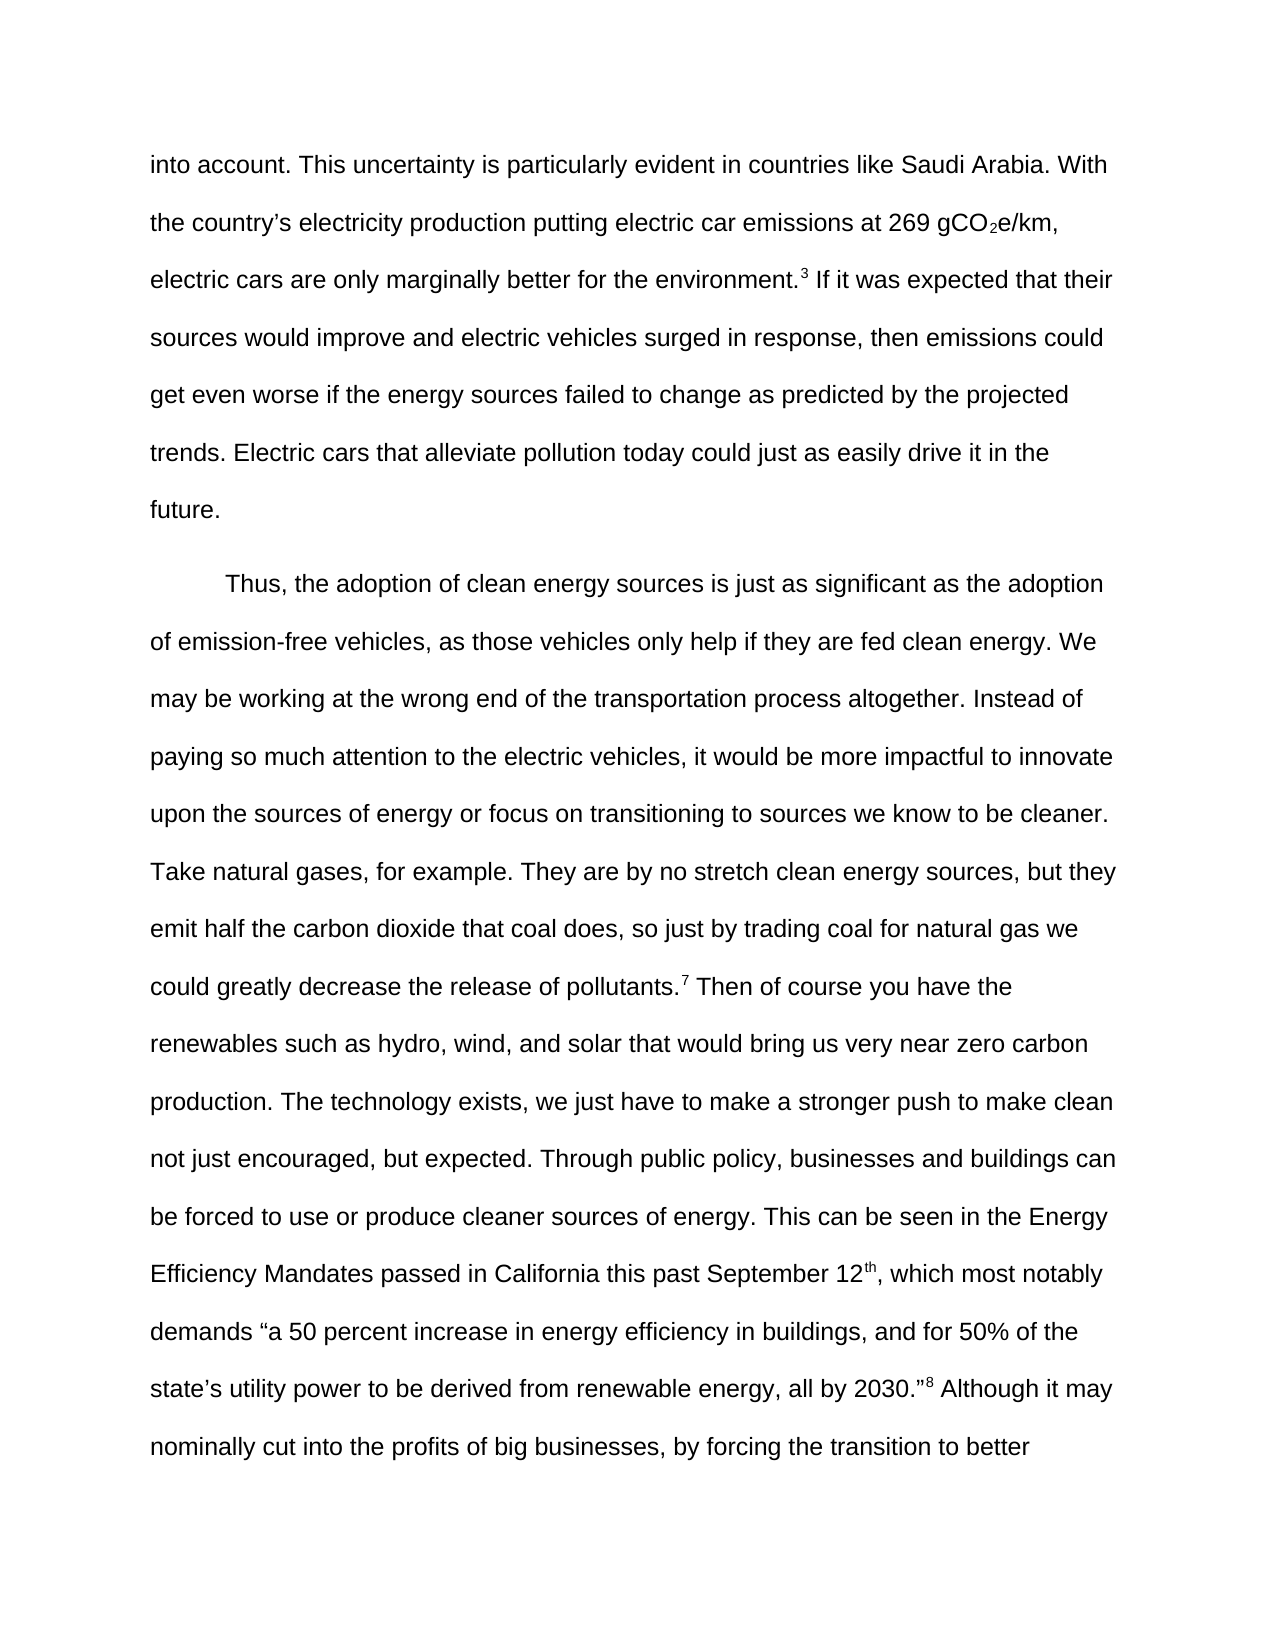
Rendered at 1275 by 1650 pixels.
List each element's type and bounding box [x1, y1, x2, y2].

text [150, 150, 1125, 524]
text [150, 569, 1125, 1460]
